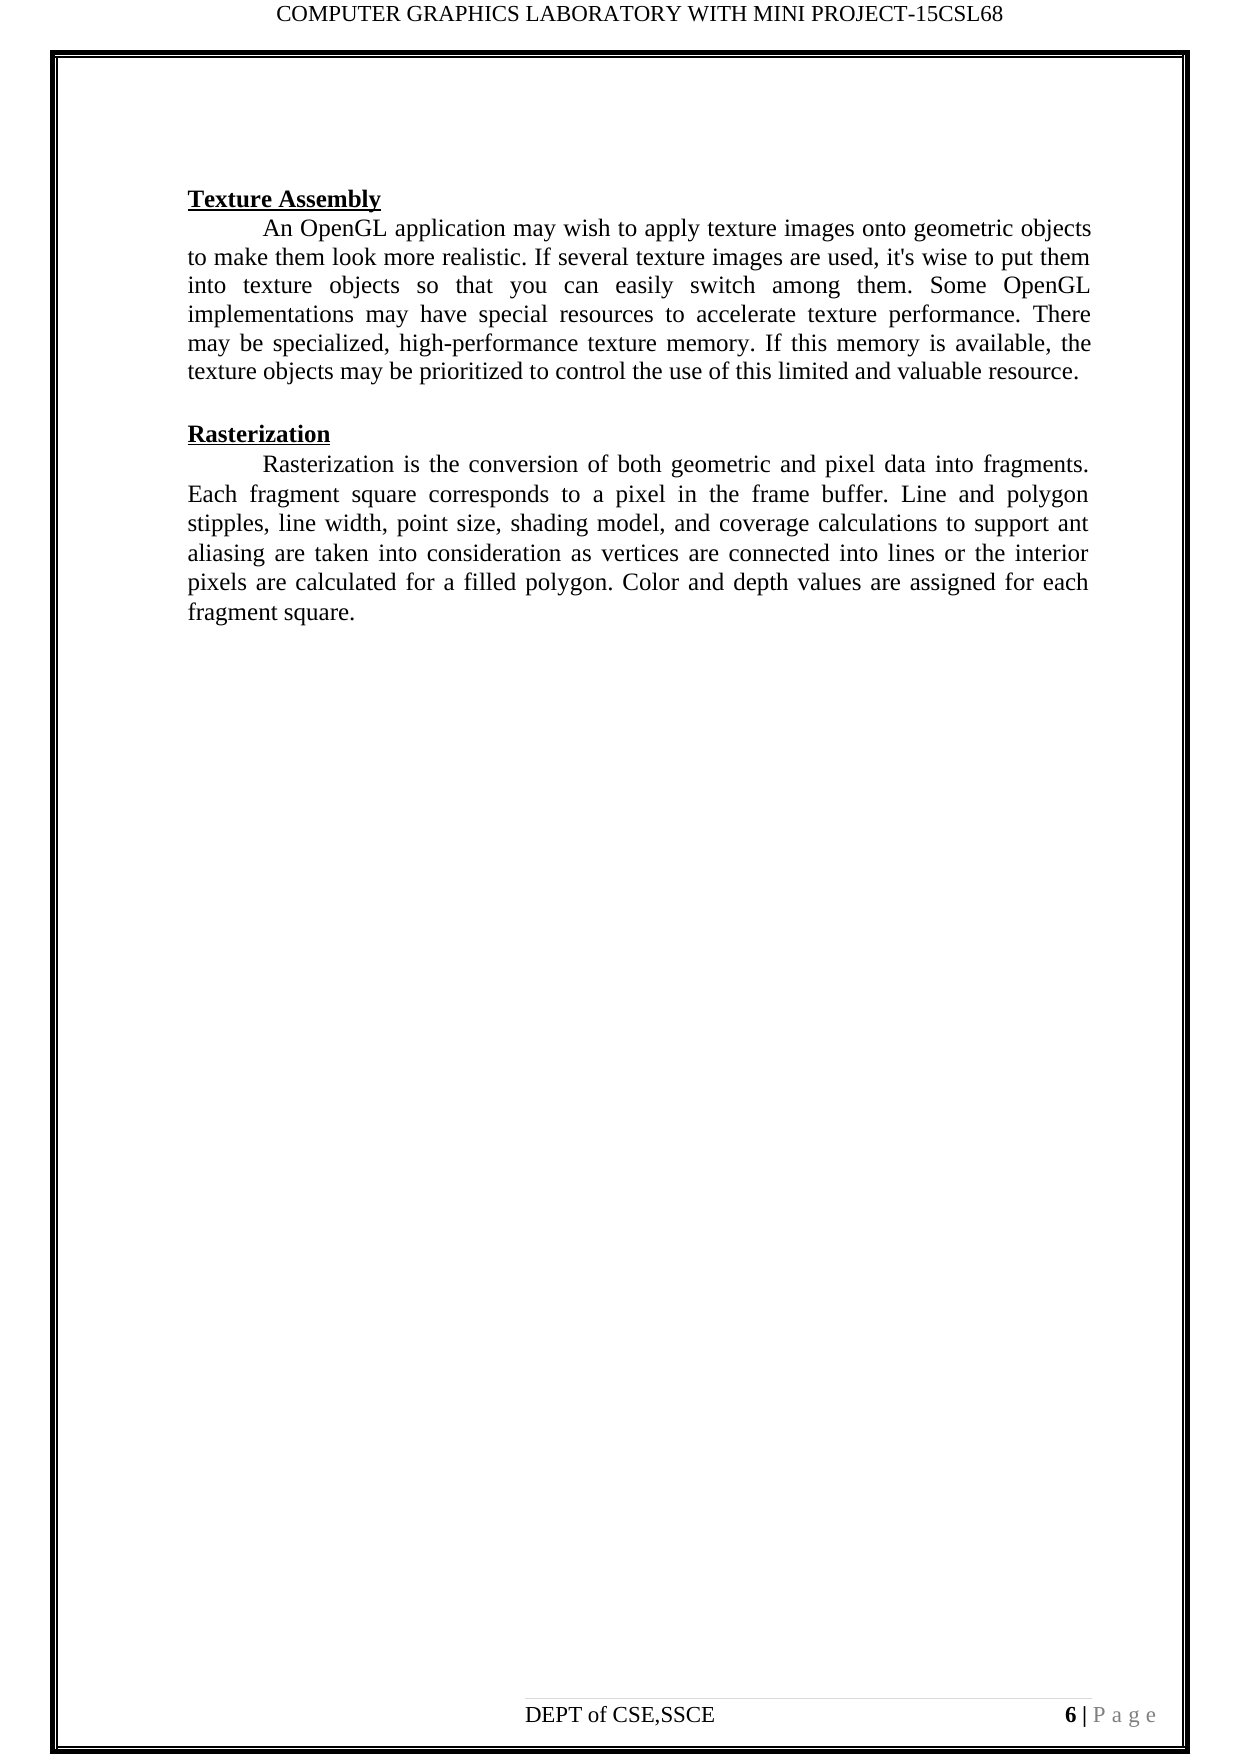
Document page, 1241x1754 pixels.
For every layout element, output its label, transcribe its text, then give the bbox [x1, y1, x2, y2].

text Texture Assembly [187, 184, 1092, 213]
text Rasterization is the conversion of both geometric and pixel data into fragments. Each fragment square corresponds to a pixel in the frame buffer. Line and polygon stipples, line width, point size, shading model, and coverage calculations to support ant aliasing are taken into consideration as vertices are connected into lines or the interior pixels are calculated for a filled polygon. Color and depth values are assigned for each fragment square. [187, 449, 1090, 626]
text An OpenGL application may wish to apply texture images onto geometric objects to make them look more realistic. If several texture images are used, it's wise to put them into texture objects so that you can easily switch among them. Some OpenGL implementations may have special resources to accelerate texture performance. There may be specialized, high-performance texture memory. If this memory is available, the texture objects may be prioritized to control the use of this limited and valuable resource. [187, 214, 1092, 385]
text Rasterization [187, 419, 1092, 448]
